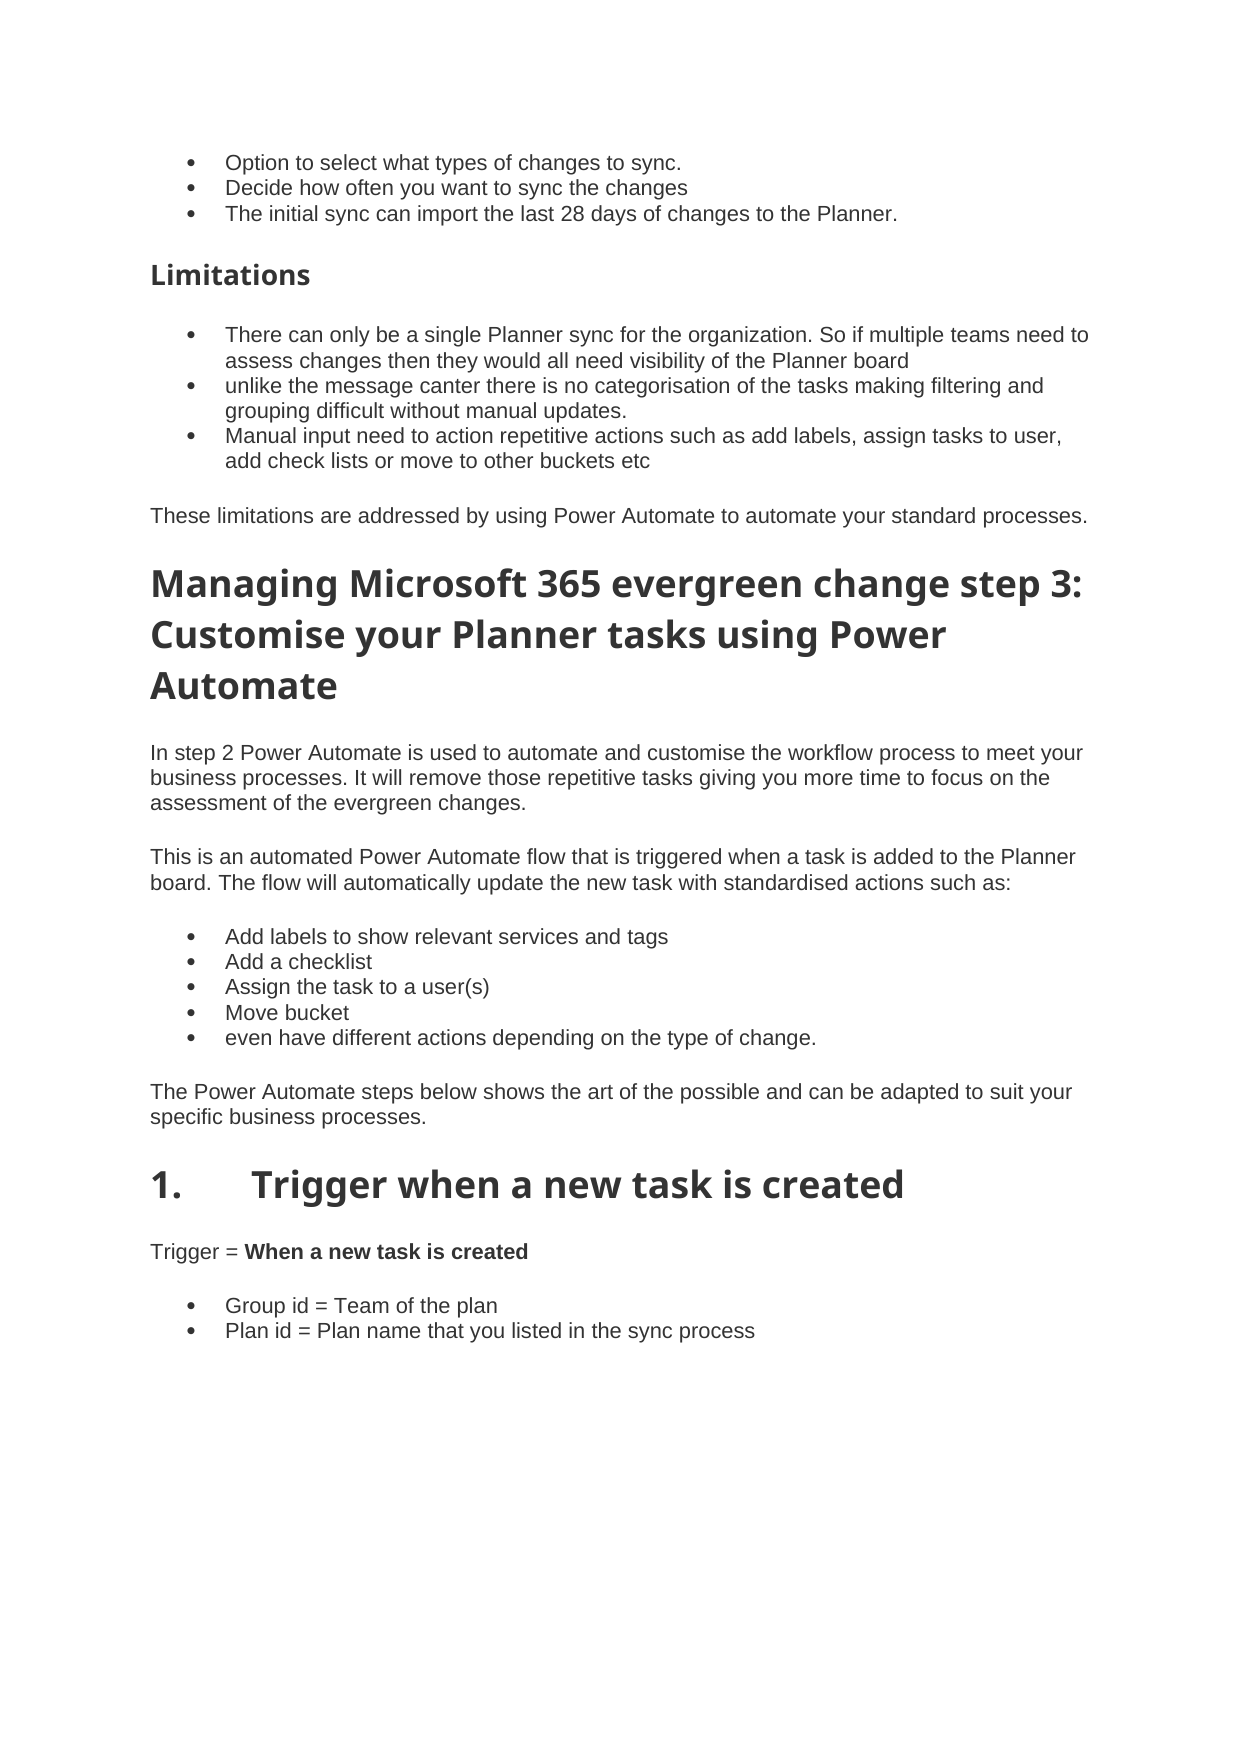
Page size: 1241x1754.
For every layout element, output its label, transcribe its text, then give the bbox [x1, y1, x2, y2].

list even have different actions depending on the type of change. [187, 1024, 1090, 1050]
list Add labels to show relevant services and tags [187, 924, 1090, 949]
list Plan id = Plan name that you listed in the sync process [187, 1318, 1090, 1343]
list Add a checklist [187, 949, 1090, 974]
list There can only be a single Planner sync for the organization. So if multiple teams need to assess changes then they would all need visibility of the Planner board [187, 322, 1090, 373]
text Trigger = When a new task is created [150, 1239, 1090, 1264]
list unlike the message canter there is no categorisation of the tasks making filtering and grouping difficult without manual updates. [187, 373, 1090, 423]
text Managing Microsoft 365 evergreen change step 3: Customise your Planner tasks using Power Automate [150, 557, 1090, 710]
list Manual input need to action repetitive actions such as add labels, assign tasks to user, add check lists or move to other buckets etc [187, 423, 1090, 473]
text This is an automated Power Automate flow that is triggered when a task is added to the Planner board. The flow will automatically update the new task with standardised actions such as: [150, 844, 1090, 894]
text In step 2 Power Automate is used to automate and customise the workflow process to meet your business processes. It will remove those repetitive tasks giving you more time to focus on the assessment of the evergreen changes. [150, 739, 1090, 815]
text 1. Trigger when a new task is created [150, 1158, 1090, 1209]
text The Power Automate steps below shows the art of the possible and can be adapted to suit your specific business processes. [150, 1079, 1090, 1129]
list The initial sync can import the last 28 days of changes to the Planner. [187, 200, 1090, 226]
text Limitations [150, 255, 1090, 293]
list Decide how often you want to sync the changes [187, 175, 1090, 200]
list Move bucket [187, 999, 1090, 1024]
list Group id = Team of the plan [187, 1293, 1090, 1318]
list Assign the task to a user(s) [187, 974, 1090, 999]
text These limitations are addressed by using Power Automate to automate your standard processes. [150, 503, 1090, 528]
list Option to select what types of changes to sync. [187, 150, 1090, 175]
